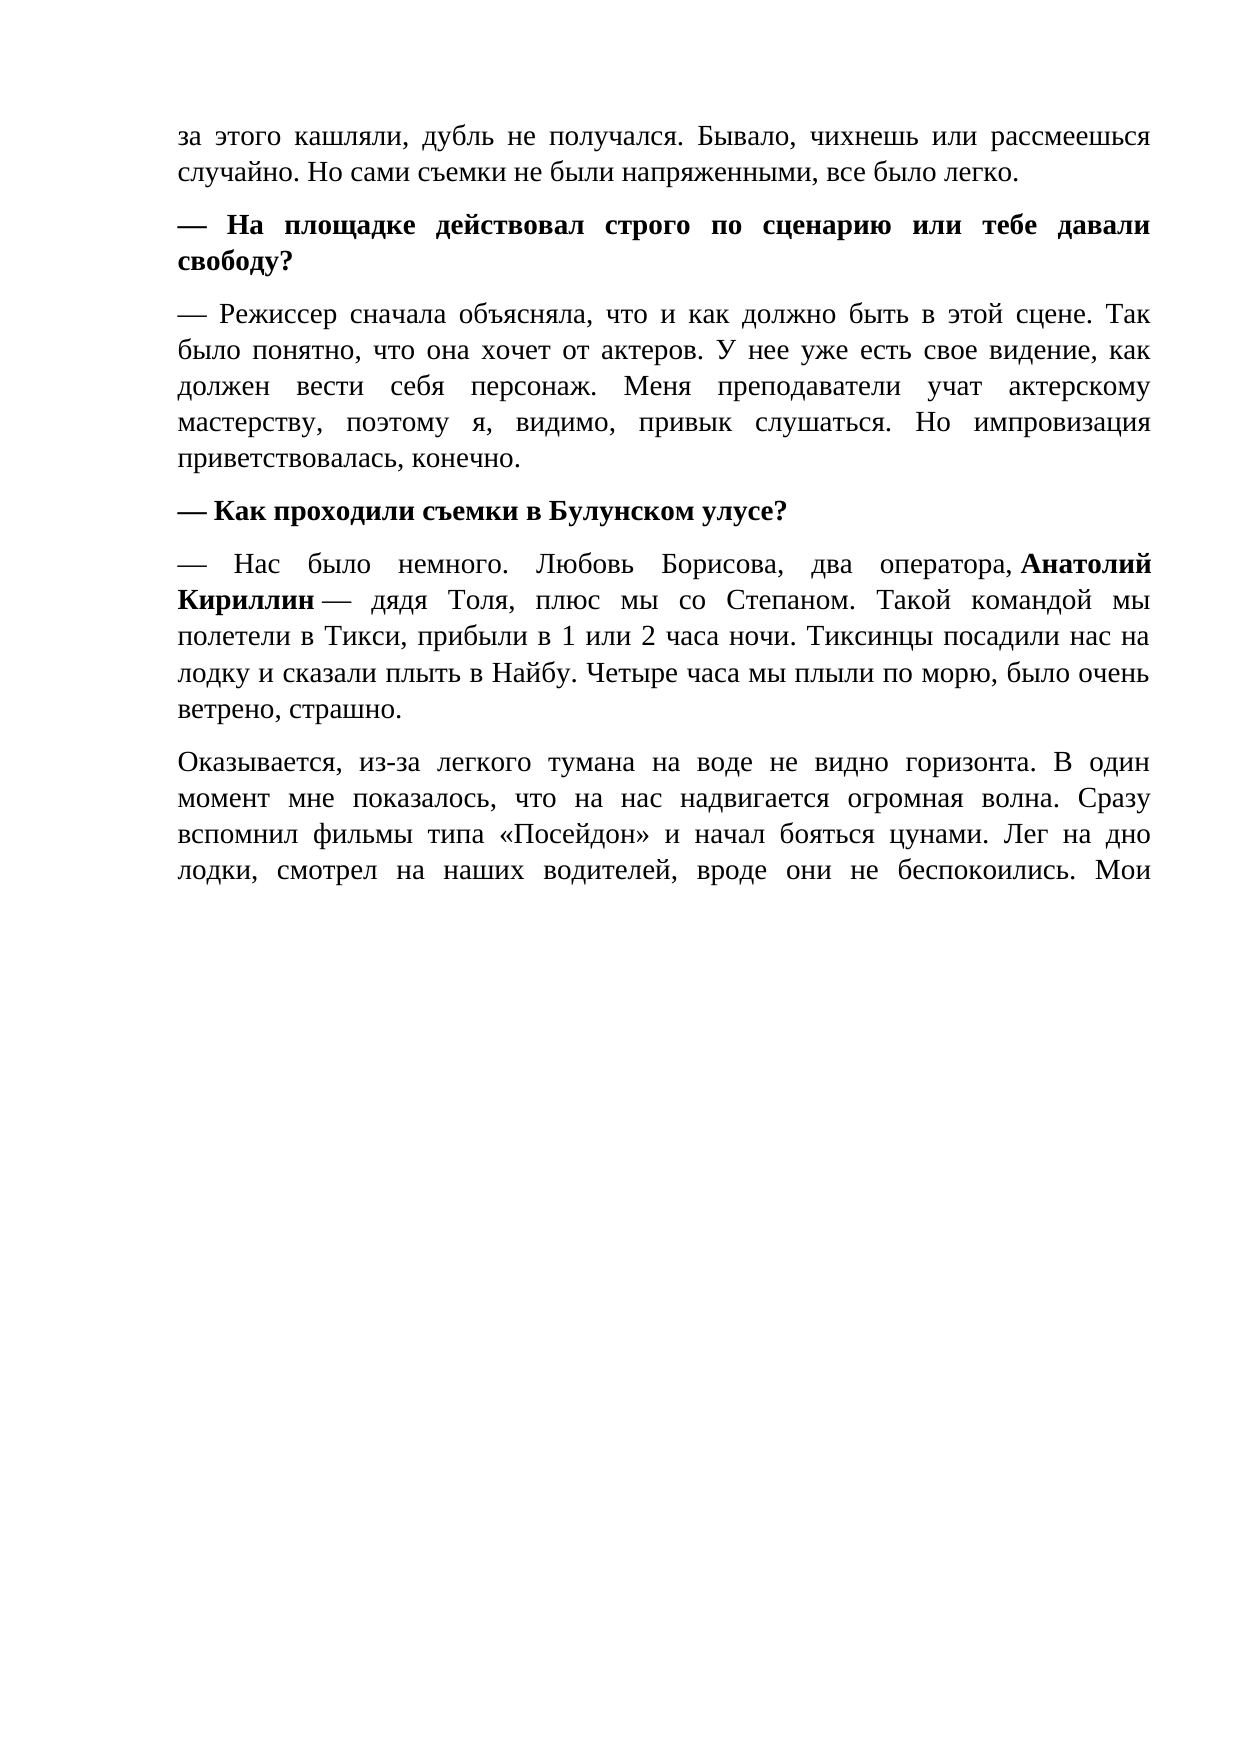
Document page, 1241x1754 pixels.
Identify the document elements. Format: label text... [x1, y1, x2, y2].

text Оказывается, из-за легкого тумана на воде не видно горизонта. В один момент мне показалось, что на нас надвигается огромная волна. Сразу вспомнил фильмы типа «Посейдон» и начал бояться цунами. Лег на дно лодки, смотрел на наших водителей, вроде они не беспокоились. Мои опасения были напрасны. [177, 744, 1152, 886]
text — На площадке действовал строго по сценарию или тебе давали свободу? [177, 207, 1152, 277]
text — Нас было немного. Любовь Борисова, два оператора, Анатолий Кириллин — дядя Толя, плюс мы со Степаном. Такой командой мы полетели в Тикси, прибыли в 1 или 2 часа ночи. Тиксинцы посадили нас на лодку и сказали плыть в Найбу. Четыре часа мы плыли по морю, было очень ветрено, страшно. [177, 546, 1152, 724]
text — Как проходили съемки в Булунском улусе? [177, 493, 1152, 527]
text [177, 118, 1152, 188]
text — Режиссер сначала объясняла, что и как должно быть в этой сцене. Так было понятно, что она хочет от актеров. У нее уже есть свое видение, как должен вести себя персонаж. Меня преподаватели учат актерскому мастерству, поэтому я, видимо, привык слушаться. Но импровизация приветствовалась, конечно. [177, 296, 1152, 474]
